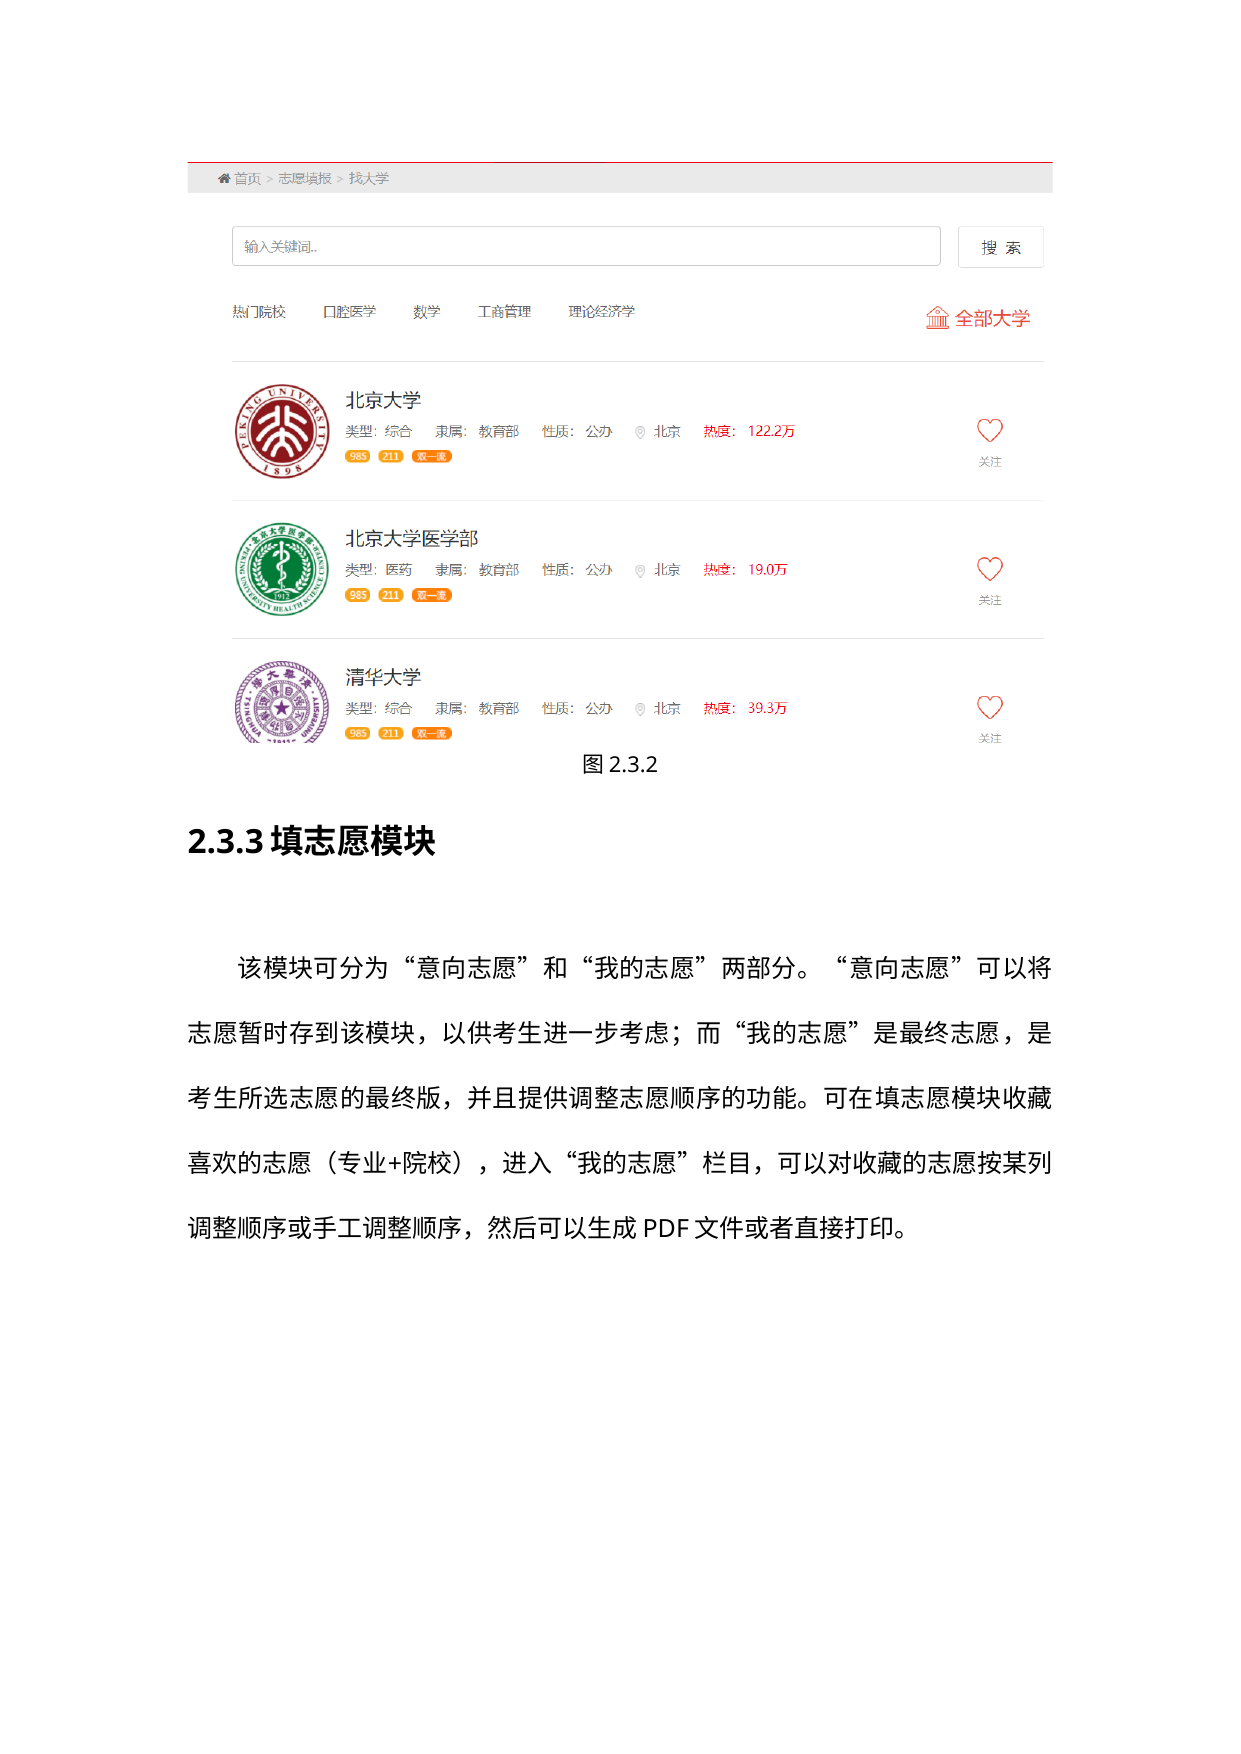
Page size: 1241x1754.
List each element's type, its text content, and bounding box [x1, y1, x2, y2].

text 该模块可分为“意向志愿”和“我的志愿”两部分。“意向志愿”可以将志愿暂时存到该模块，以供考生进一步考虑；而“我的志愿”是最终志愿，是考生所选志愿的最终版，并且提供调整志愿顺序的功能。可在填志愿模块收藏喜欢的志愿（专业+院校），进入“我的志愿”栏目，可以对收藏的志愿按某列调整顺序或手工调整顺序，然后可以生成PDF文件或者直接打印。 [187, 934, 1053, 1259]
text 图2.3.2 [187, 747, 1053, 779]
picture [187, 162, 1053, 743]
subtitle 2.3.3填志愿模块 [187, 807, 1053, 872]
